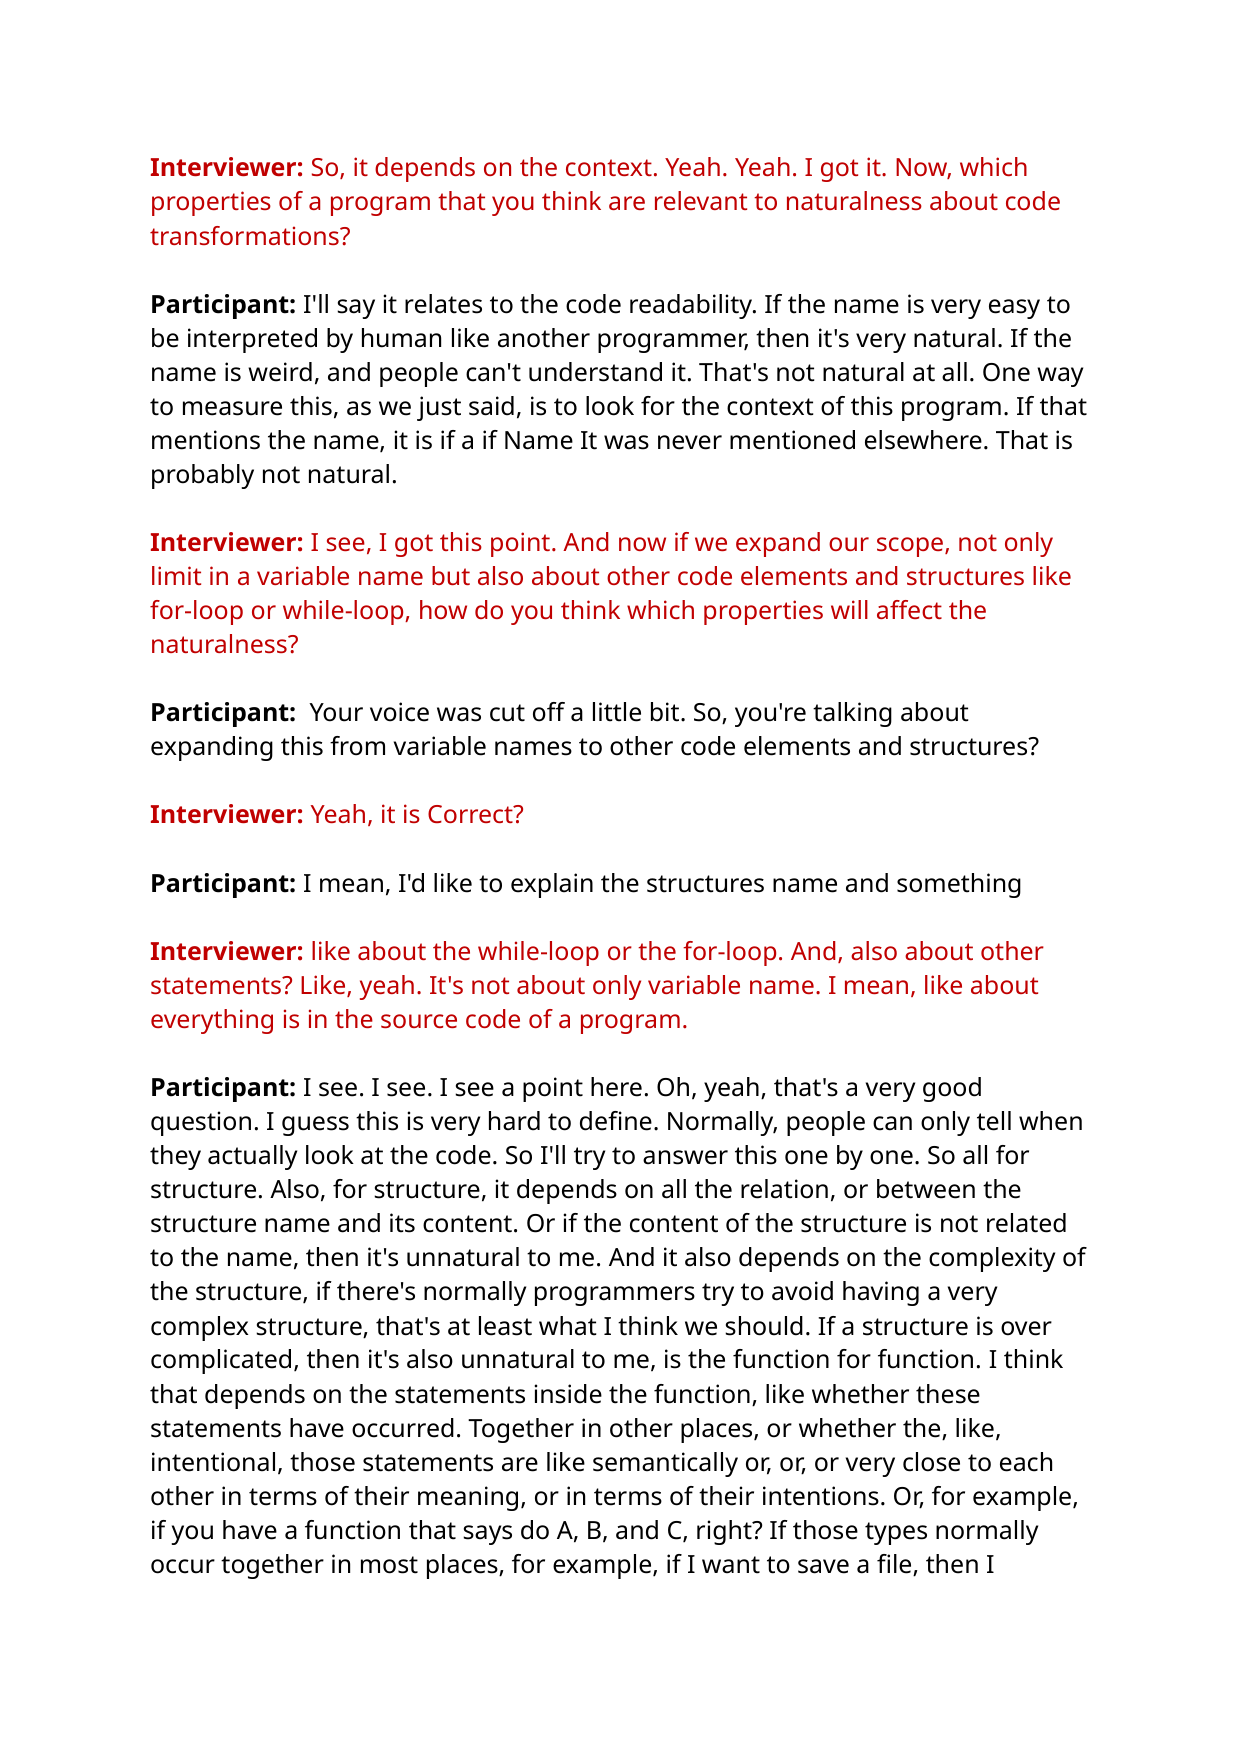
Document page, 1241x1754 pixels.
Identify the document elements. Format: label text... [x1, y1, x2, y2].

text Interviewer: I see, I got this point. And now if we expand our scope, not only limit in a variable name but also about other code elements and structures like for-loop or while-loop, how do you think which properties will affect the naturalness? [150, 525, 1090, 661]
text Participant: I'll say it relates to the code readability. If the name is very easy to be interpreted by human like another programmer, then it's very natural. If the name is weird, and people can't understand it. That's not natural at all. One way to measure this, as we just said, is to look for the context of this program. If that mentions the name, it is if a if Name It was never mentioned elsewhere. That is probably not natural. [150, 286, 1090, 491]
text Interviewer: Yeah, it is Correct? [150, 797, 1090, 831]
text Interviewer: So, it depends on the context. Yeah. Yeah. I got it. Now, which properties of a program that you think are relevant to naturalness about code transformations? [150, 150, 1090, 252]
text Participant: Your voice was cut off a little bit. So, you're talking about expanding this from variable names to other code elements and structures? [150, 695, 1090, 763]
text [150, 1070, 1090, 1581]
text Participant: I mean, I'd like to explain the structures name and something [150, 865, 1090, 899]
text Interviewer: like about the while-loop or the for-loop. And, also about other statements? Like, yeah. It's not about only variable name. I mean, like about everything is in the source code of a program. [150, 933, 1090, 1036]
